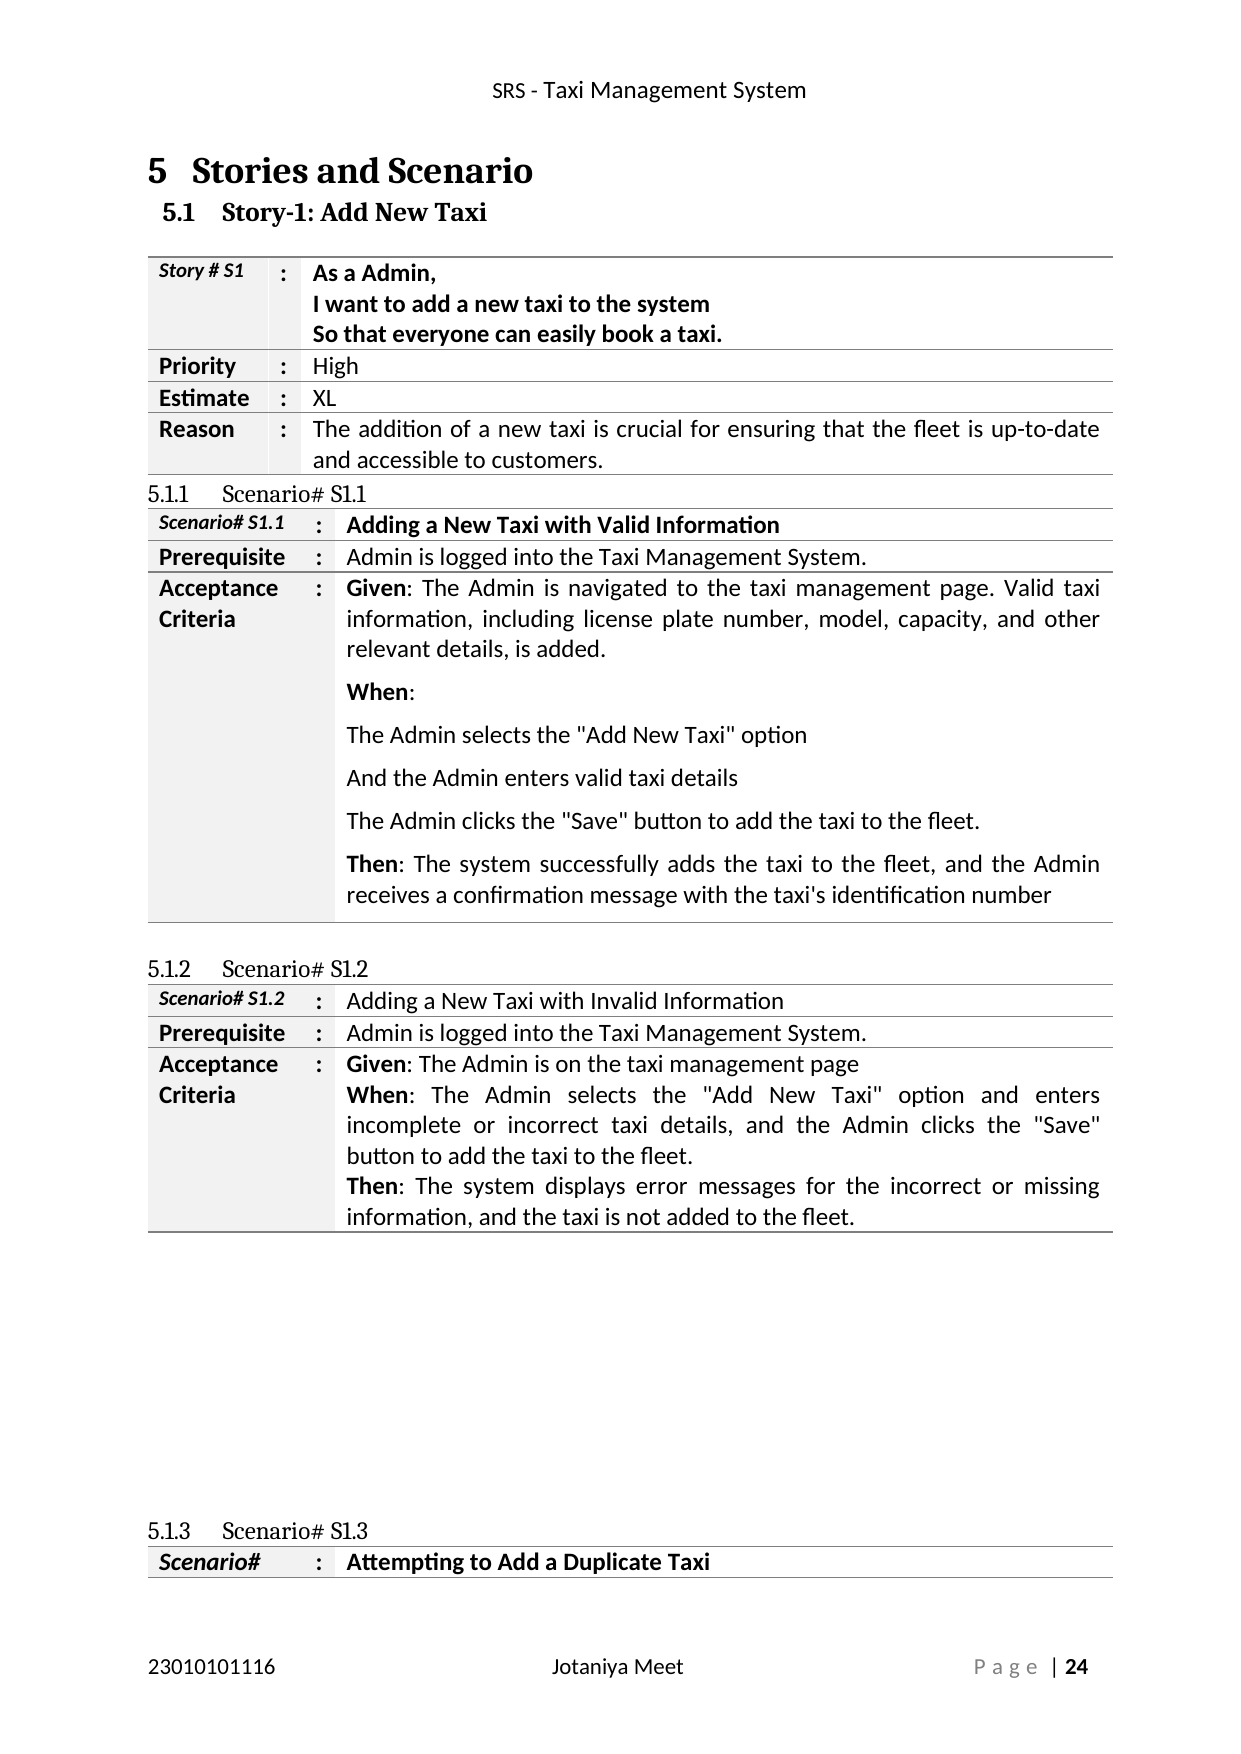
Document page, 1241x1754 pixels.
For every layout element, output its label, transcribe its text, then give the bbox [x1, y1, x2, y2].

table_cell : [304, 541, 335, 571]
table_cell Acceptance Criteria [148, 1048, 304, 1231]
subtitle Scenario# S1.1 [148, 479, 1152, 508]
subtitle Stories and Scenario [148, 150, 1152, 193]
table_cell Admin is logged into the Taxi Management System. [335, 1017, 1113, 1047]
table_header : [304, 1547, 335, 1577]
table_cell Estimate [148, 382, 268, 412]
table_cell : [304, 1048, 335, 1231]
table_header Scenario# S1.3 [148, 1547, 304, 1577]
table_cell High [301, 350, 1113, 381]
table_header As a Admin, I want to add a new taxi to the system So that everyone can easily book a taxi. [301, 258, 1113, 349]
table_cell Given: The Admin is navigated to the taxi management page. Valid taxi information, including license plate number, model, capacity, and other relevant details, is added. When: The Admin selects the "Add New Taxi" option And the Admin enters valid taxi details The Admin clicks the "Save" button to add the taxi to the fleet. Then: The system successfully adds the taxi to the fleet, and the Admin receives a confirmation message with the taxi's identification number [335, 573, 1113, 922]
table_cell Prerequisite [148, 541, 304, 571]
table_cell The addition of a new taxi is crucial for ensuring that the fleet is up-to-date and accessible to customers. [301, 413, 1113, 474]
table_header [335, 1547, 1113, 1577]
table_cell : [304, 1017, 335, 1047]
table_cell : [269, 350, 301, 381]
table_header Adding a New Taxi with Valid Information [335, 509, 1113, 540]
table_cell Given: The Admin is on the taxi management page When: The Admin selects the "Add New Taxi" option and enters incomplete or incorrect taxi details, and the Admin clicks the "Save" button to add the taxi to the fleet. Then: The system displays error messages for the incorrect or missing information, and the taxi is not added to the fleet. [335, 1048, 1113, 1231]
table_cell Reason [148, 413, 268, 474]
table_cell XL [301, 382, 1113, 412]
table_cell : [269, 413, 301, 474]
table_cell Admin is logged into the Taxi Management System. [335, 541, 1113, 571]
subtitle Story-1: Add New Taxi [162, 197, 1152, 228]
table_header Scenario# S1.1 [148, 509, 304, 540]
table_cell Acceptance Criteria [148, 573, 304, 922]
table_cell : [269, 382, 301, 412]
table_header : [269, 258, 301, 349]
table_cell Prerequisite [148, 1017, 304, 1047]
table_header Story # S1 [148, 258, 268, 349]
table_cell : [304, 573, 335, 922]
table_header : [304, 985, 335, 1016]
table_header Scenario# S1.2 [148, 985, 304, 1016]
subtitle Scenario# S1.2 [148, 955, 1152, 984]
table_header : [304, 509, 335, 540]
table_cell Priority [148, 350, 268, 381]
subtitle Scenario# S1.3 [148, 1517, 1152, 1546]
table_header Adding a New Taxi with Invalid Information [335, 985, 1113, 1016]
